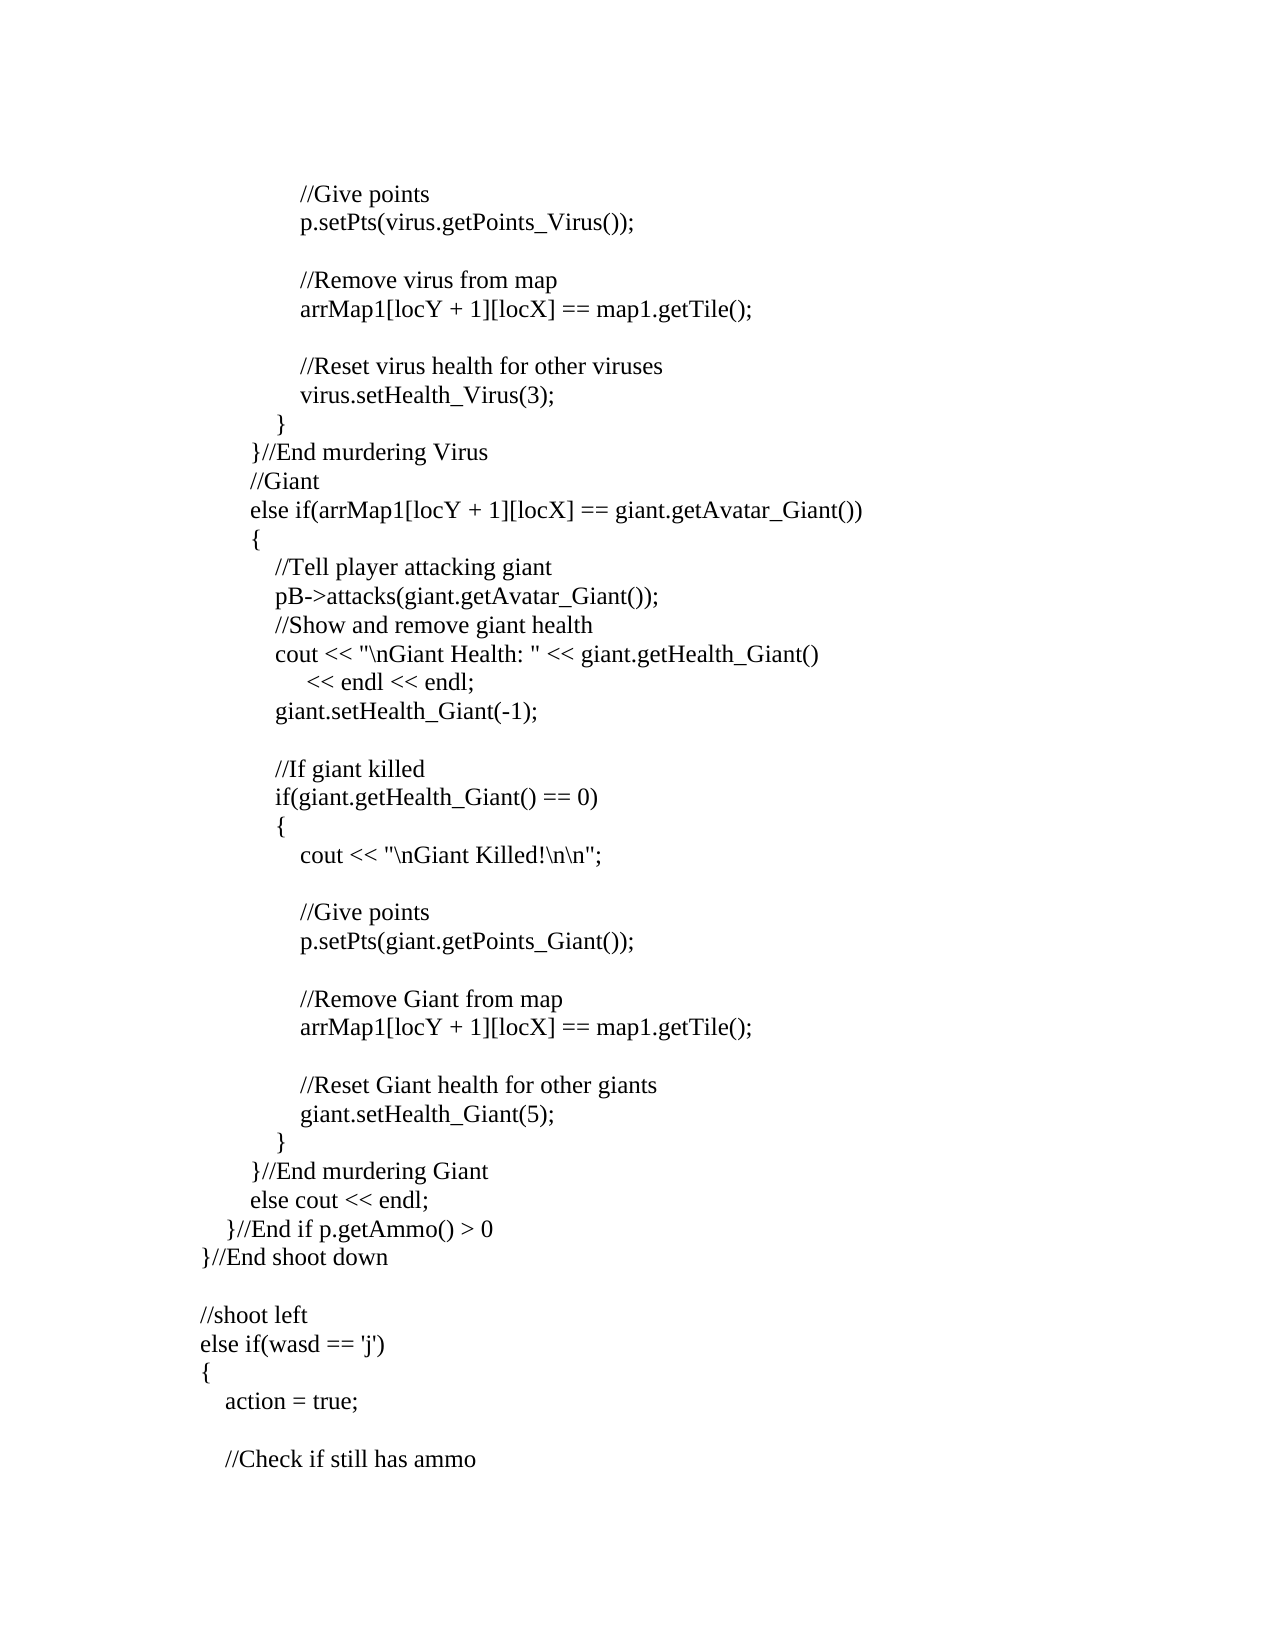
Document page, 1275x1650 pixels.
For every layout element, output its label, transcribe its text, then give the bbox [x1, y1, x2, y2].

text arrMap1[locY + 1][locX] == map1.getTile(); [150, 294, 1125, 322]
text //Give points [150, 897, 1125, 926]
text giant.setHealth_Giant(-1); [150, 696, 1125, 725]
text } [150, 1127, 1125, 1156]
text arrMap1[locY + 1][locX] == map1.getTile(); [150, 1012, 1125, 1041]
text }//End if p.getAmmo() > 0 [150, 1214, 1125, 1242]
text //Reset Giant health for other giants [150, 1070, 1125, 1099]
text else cout << endl; [150, 1185, 1125, 1214]
text { [150, 1357, 1125, 1386]
text virus.setHealth_Virus(3); [150, 380, 1125, 409]
text cout << "\nGiant Killed!\n\n"; [150, 840, 1125, 869]
text //Remove Giant from map [150, 984, 1125, 1012]
text << endl << endl; [150, 667, 1125, 696]
text //Reset virus health for other viruses [150, 351, 1125, 380]
text //Show and remove giant health [150, 610, 1125, 639]
text //Check if still has ammo [150, 1444, 1125, 1472]
text cout << "\nGiant Health: " << giant.getHealth_Giant() [150, 639, 1125, 667]
text //Tell player attacking giant [150, 552, 1125, 581]
text }//End murdering Giant [150, 1156, 1125, 1185]
text { [150, 811, 1125, 840]
text action = true; [150, 1386, 1125, 1415]
text //Remove virus from map [150, 265, 1125, 294]
text //Give points [150, 179, 1125, 207]
text { [150, 524, 1125, 552]
text } [150, 409, 1125, 437]
text else if(wasd == 'j') [150, 1329, 1125, 1357]
text giant.setHealth_Giant(5); [150, 1099, 1125, 1127]
text if(giant.getHealth_Giant() == 0) [150, 782, 1125, 811]
text p.setPts(giant.getPoints_Giant()); [150, 926, 1125, 955]
text pB->attacks(giant.getAvatar_Giant()); [150, 581, 1125, 610]
text //If giant killed [150, 754, 1125, 782]
text //shoot left [150, 1300, 1125, 1329]
text else if(arrMap1[locY + 1][locX] == giant.getAvatar_Giant()) [150, 495, 1125, 524]
text //Giant [150, 466, 1125, 495]
text }//End shoot down [150, 1242, 1125, 1271]
text p.setPts(virus.getPoints_Virus()); [150, 207, 1125, 236]
text }//End murdering Virus [150, 437, 1125, 466]
